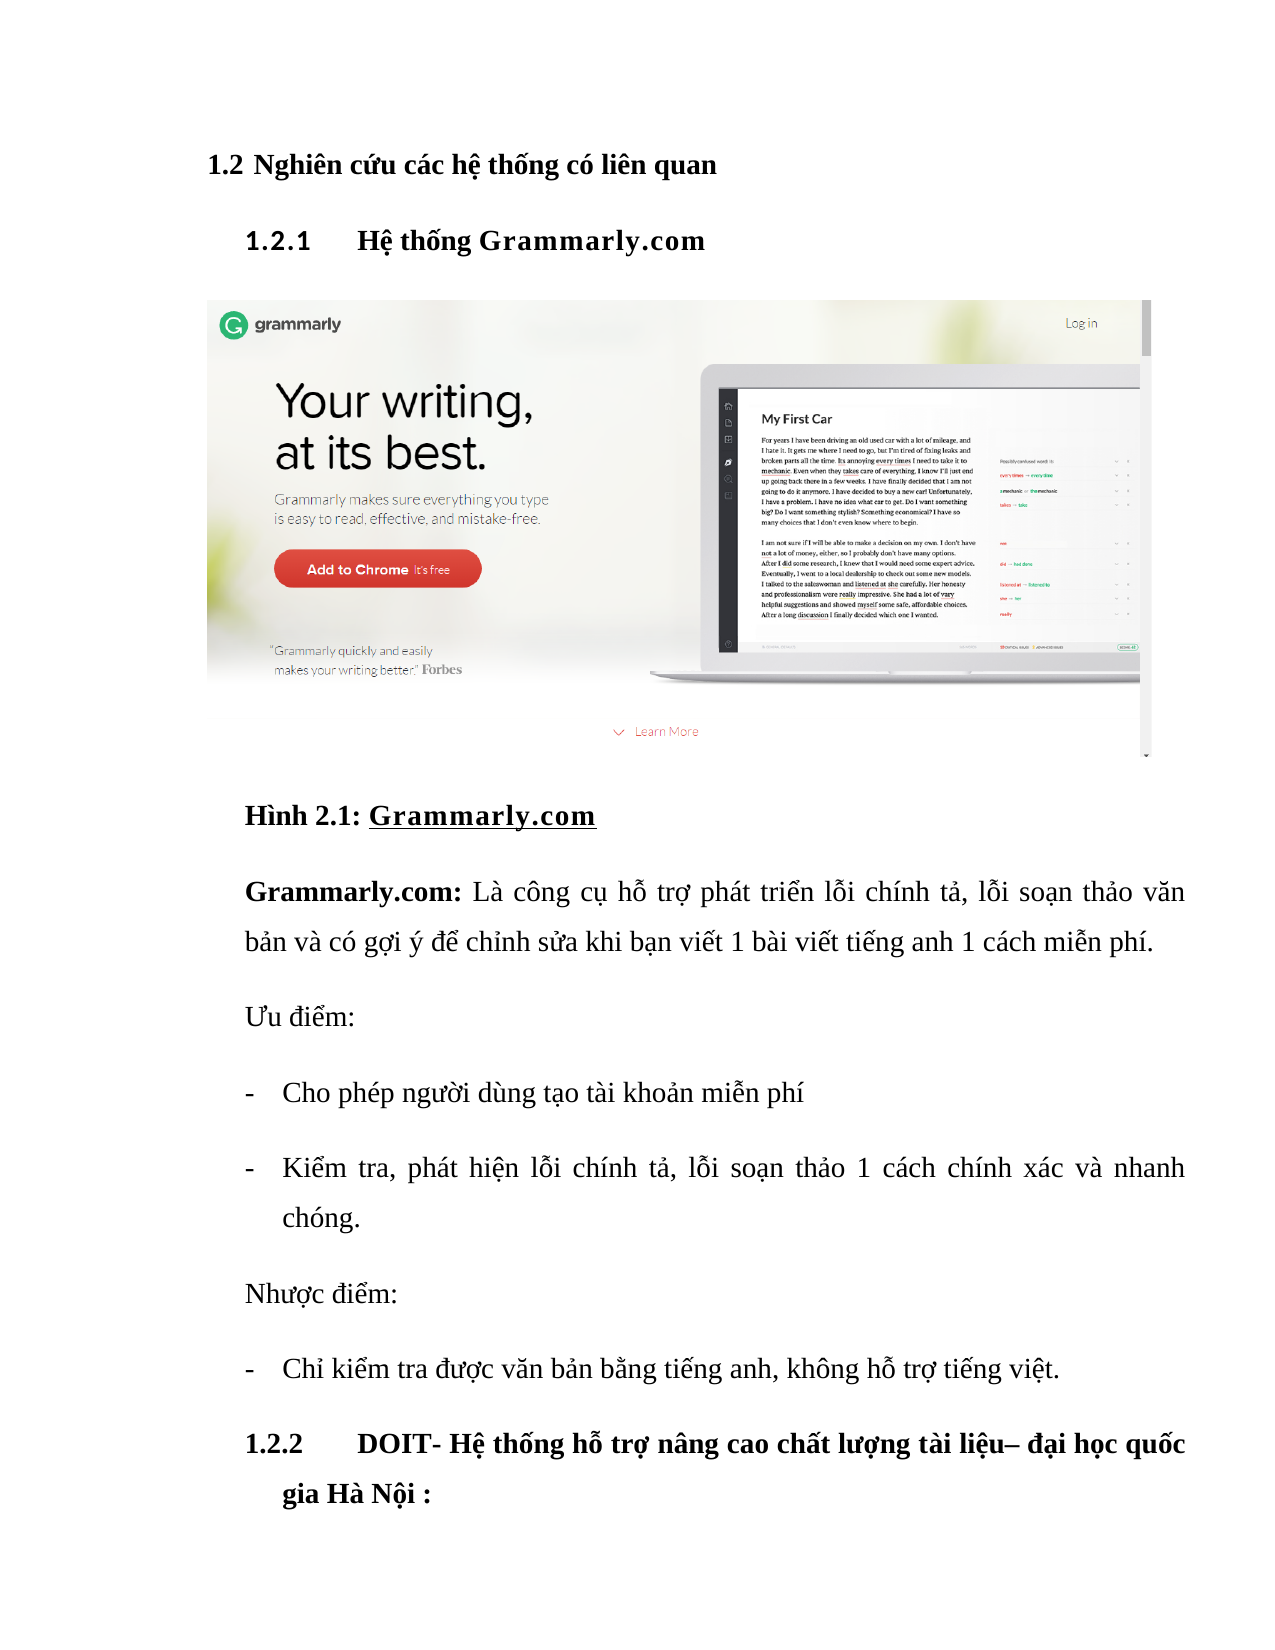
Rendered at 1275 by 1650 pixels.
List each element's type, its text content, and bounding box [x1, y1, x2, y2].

text Nghiên cứu các hệ thống có liên quan [207, 147, 1186, 181]
list Ưu điểm: [244, 999, 1186, 1033]
list Hình 2.1: Grammarly.com [244, 798, 1186, 832]
list Kiểm tra, phát hiện lỗi chính tả, lỗi soạn thảo 1 cách chính xác và nhanh chóng. [244, 1150, 1186, 1234]
list Nhược điểm: [244, 1276, 1186, 1309]
text Hệ thống Grammarly.com [244, 222, 1186, 258]
list Grammarly.com: Là công cụ hỗ trợ phát triển lỗi chính tả, lỗi soạn thảo văn bản và có gợi ý để chỉnh sửa khi bạn viết 1 bài viết tiếng anh 1 cách miễn phí. [244, 874, 1186, 958]
list Cho phép người dùng tạo tài khoản miễn phí [244, 1075, 1186, 1108]
picture [207, 300, 1152, 757]
text DOIT- Hệ thống hỗ trợ nâng cao chất lượng tài liệu– đại học quốc gia Hà Nội : [244, 1426, 1186, 1510]
list Chỉ kiểm tra được văn bản bằng tiếng anh, không hỗ trợ tiếng việt. [244, 1351, 1186, 1384]
